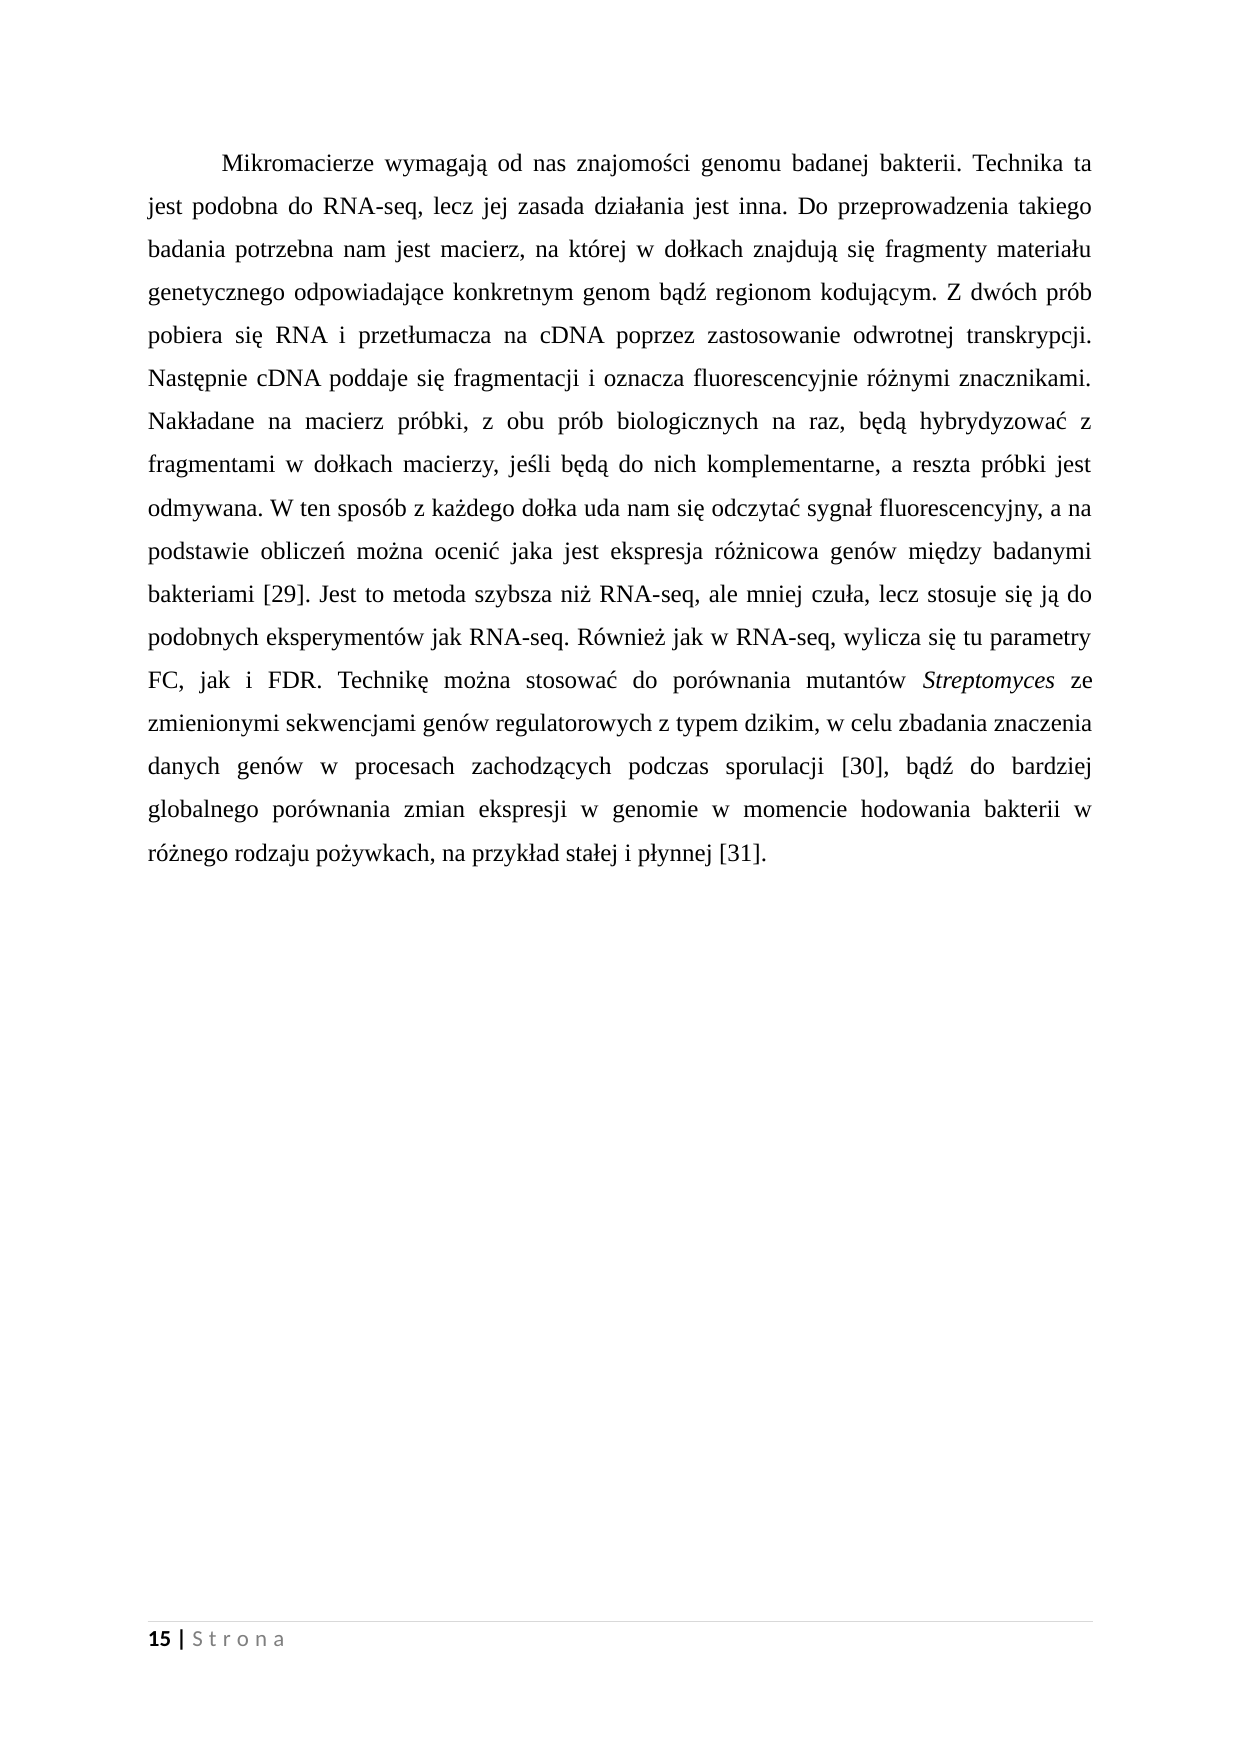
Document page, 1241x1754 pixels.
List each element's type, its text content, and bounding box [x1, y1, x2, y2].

text Mikromacierze wymagają od nas znajomości genomu badanej bakterii. Technika ta jest podobna do RNA-seq, lecz jej zasada działania jest inna. Do przeprowadzenia takiego badania potrzebna nam jest macierz, na której w dołkach znajdują się fragmenty materiału genetycznego odpowiadające konkretnym genom bądź regionom kodującym. Z dwóch prób pobiera się RNA i przetłumacza na cDNA poprzez zastosowanie odwrotnej transkrypcji. Następnie cDNA poddaje się fragmentacji i oznacza fluorescencyjnie różnymi znacznikami. Nakładane na macierz próbki, z obu prób biologicznych na raz, będą hybrydyzować z fragmentami w dołkach macierzy, jeśli będą do nich komplementarne, a reszta próbki jest odmywana. W ten sposób z każdego dołka uda nam się odczytać sygnał fluorescencyjny, a na podstawie obliczeń można ocenić jaka jest ekspresja różnicowa genów między badanymi bakteriami . Jest to metoda szybsza niż RNA-seq, ale mniej czuła, lecz stosuje się ją do podobnych eksperymentów jak RNA-seq. Również jak w RNA-seq, wylicza się tu parametry FC, jak i FDR. Technikę można stosować do porównania mutantów Streptomyces ze zmienionymi sekwencjami genów regulatorowych z typem dzikim, w celu zbadania znaczenia danych genów w procesach zachodzących podczas sporulacji , bądź do bardziej globalnego porównania zmian ekspresji w genomie w momencie hodowania bakterii w różnego rodzaju pożywkach, na przykład stałej i płynnej . [148, 148, 1093, 866]
